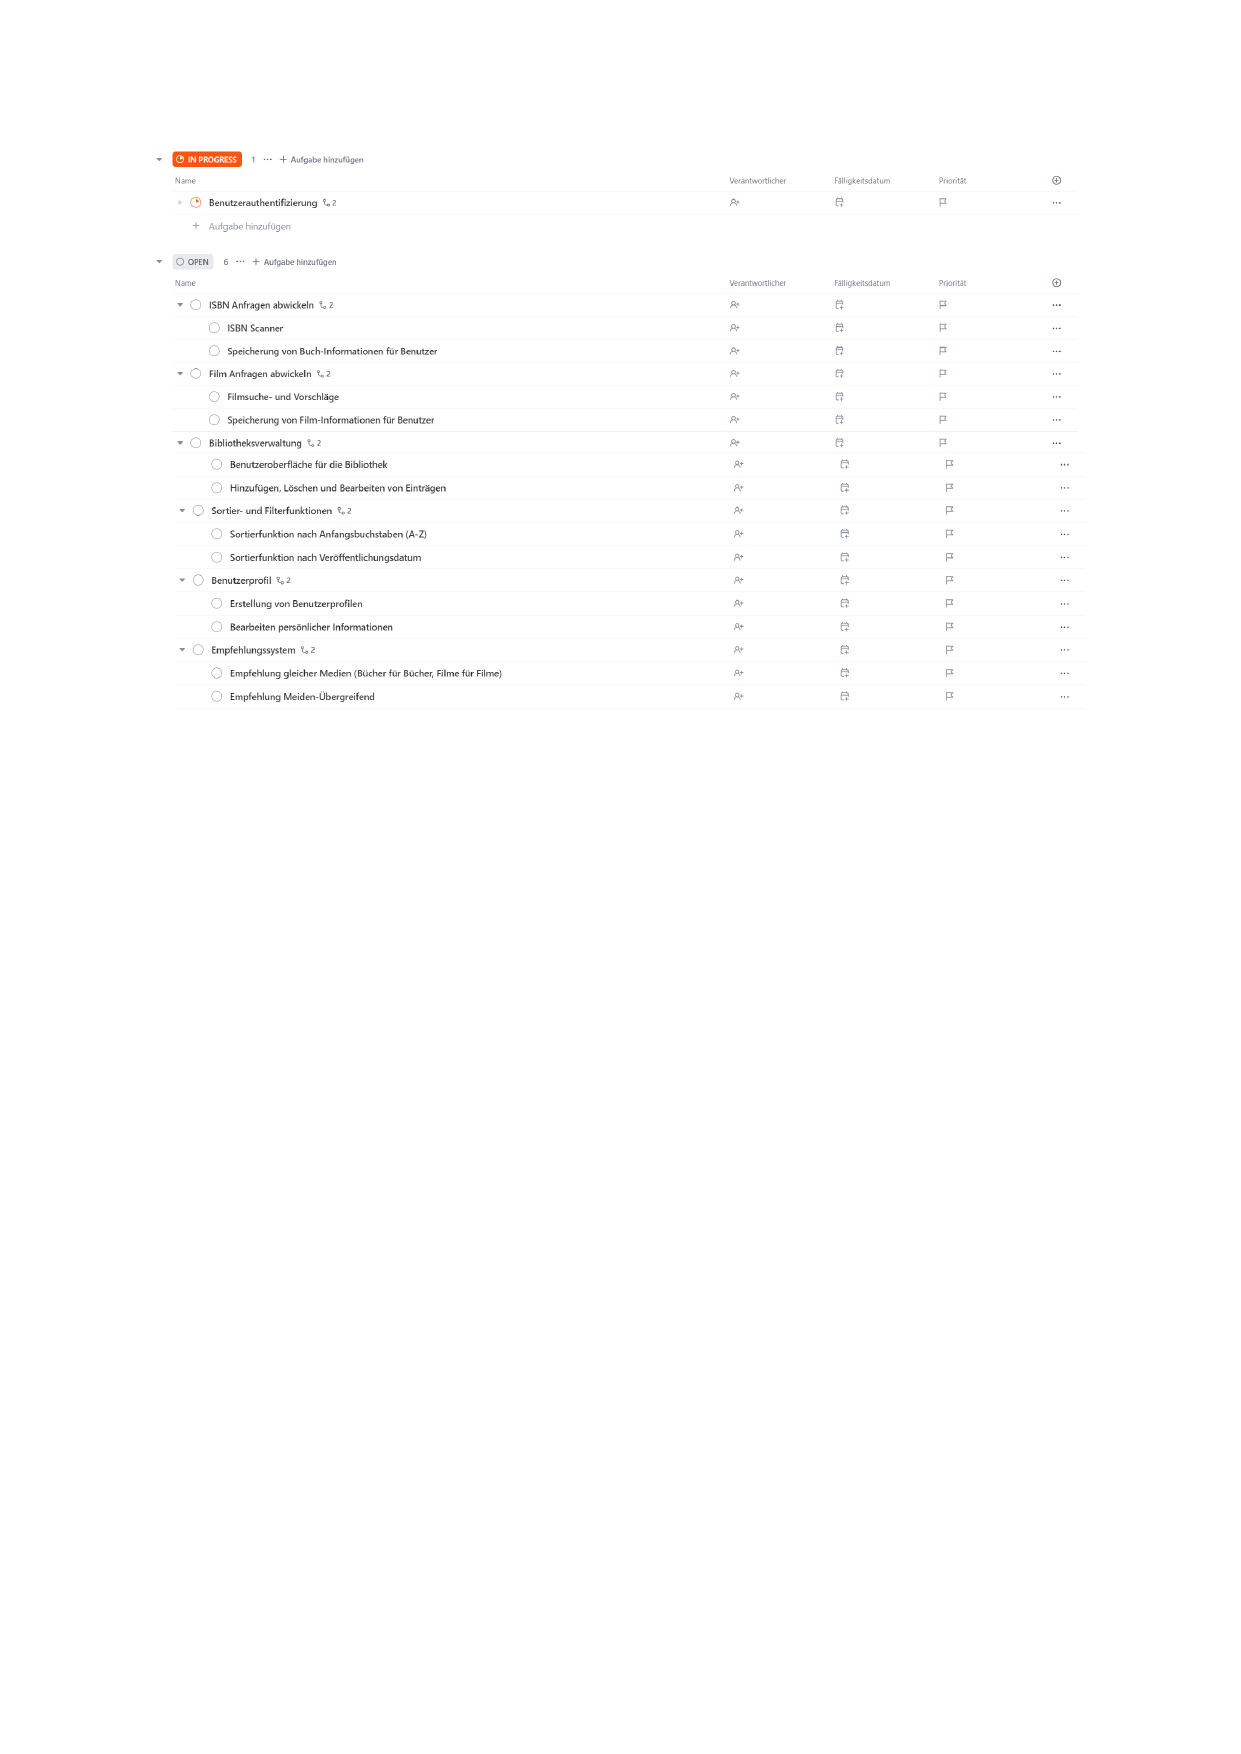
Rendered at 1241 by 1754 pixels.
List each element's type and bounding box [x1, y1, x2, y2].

picture [147, 147, 1093, 711]
